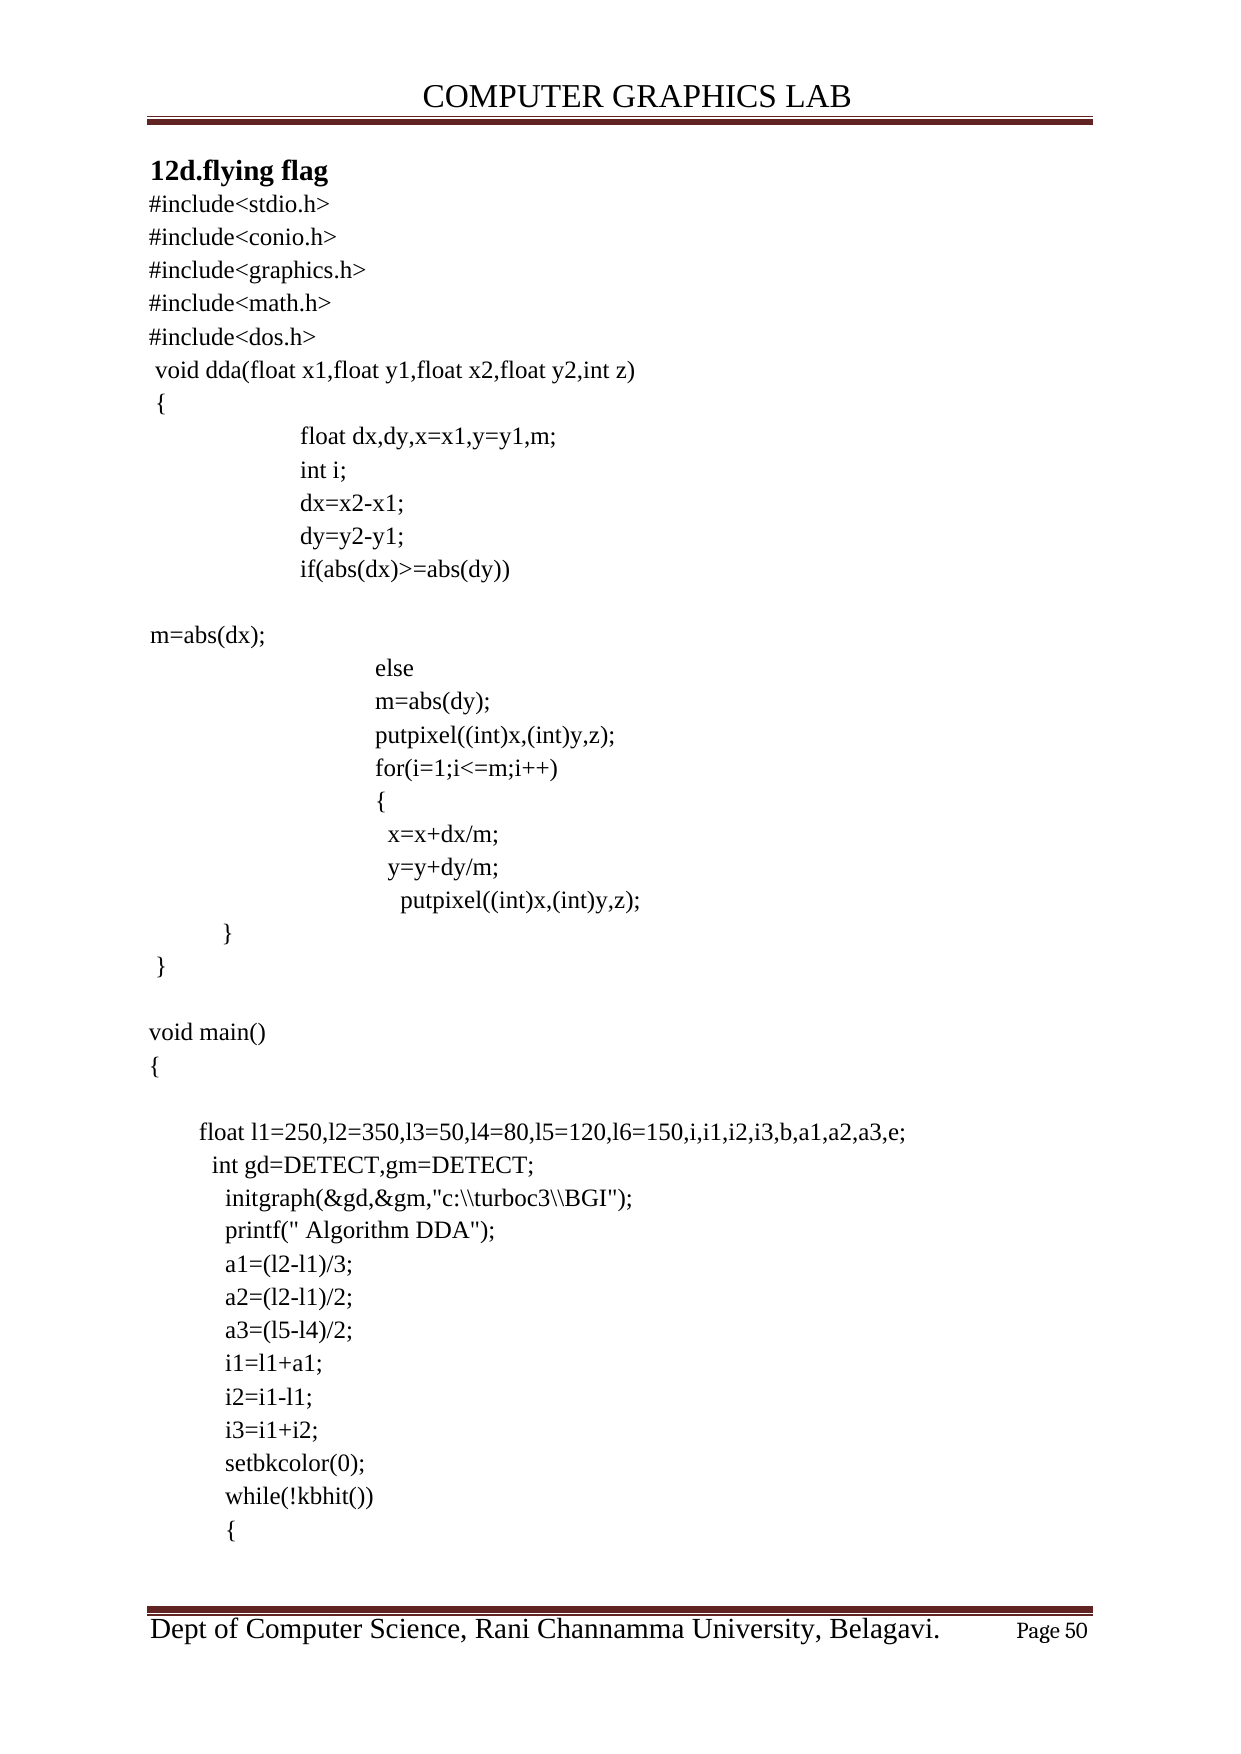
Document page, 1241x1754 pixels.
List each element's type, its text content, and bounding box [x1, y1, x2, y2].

text else [148, 653, 1153, 682]
text 12d.flying flag [150, 153, 1153, 186]
text } [148, 951, 929, 980]
text dy=y2-y1; [148, 521, 456, 550]
text i1=l1+a1; [148, 1348, 633, 1377]
text int gd=DETECT,gm=DETECT; [148, 1150, 1153, 1179]
text float dx,dy,x=x1,y=y1,m; [150, 421, 1153, 450]
text { [148, 786, 1153, 815]
text putpixel((int)x,(int)y,z); [148, 885, 1153, 914]
text m=abs(dy); [148, 686, 1153, 715]
text setbkcolor(0); [148, 1448, 633, 1477]
text { [148, 1051, 929, 1079]
text x=x+dx/m; y=y+dy/m; [148, 819, 544, 881]
text int i; [150, 455, 1153, 483]
text while(!kbhit()) [148, 1481, 633, 1510]
text a3=(l5-l4)/2; [148, 1315, 633, 1344]
text } [148, 918, 1153, 947]
text { [148, 1515, 360, 1543]
text i2=i1-l1; [148, 1382, 633, 1411]
text void dda(float x1,float y1,float x2,float y2,int z) [148, 355, 929, 384]
text a2=(l2-l1)/2; [148, 1282, 633, 1311]
text #include<stdio.h> [148, 189, 929, 218]
text float l1=250,l2=350,l3=50,l4=80,l5=120,l6=150,i,i1,i2,i3,b,a1,a2,a3,e; [148, 1117, 1153, 1146]
text #include<graphics.h> [148, 255, 929, 284]
text #include<math.h> [148, 288, 512, 317]
text #include<dos.h> [148, 322, 512, 351]
text for(i=1;i<=m;i++) [148, 753, 1153, 782]
text if(abs(dx)>=abs(dy)) [148, 554, 563, 583]
text putpixel((int)x,(int)y,z); [148, 720, 1153, 748]
text a1=(l2-l1)/3; [148, 1249, 633, 1278]
text void main() [148, 1017, 929, 1046]
text #include<conio.h> [148, 222, 929, 251]
text m=abs(dx); [148, 588, 563, 649]
text i3=i1+i2; [148, 1415, 633, 1444]
text dx=x2-x1; [148, 488, 456, 517]
text initgraph(&gd,&gm,"c:\\turboc3\\BGI"); printf(" Algorithm DDA"); [148, 1183, 633, 1244]
text { [148, 388, 929, 417]
